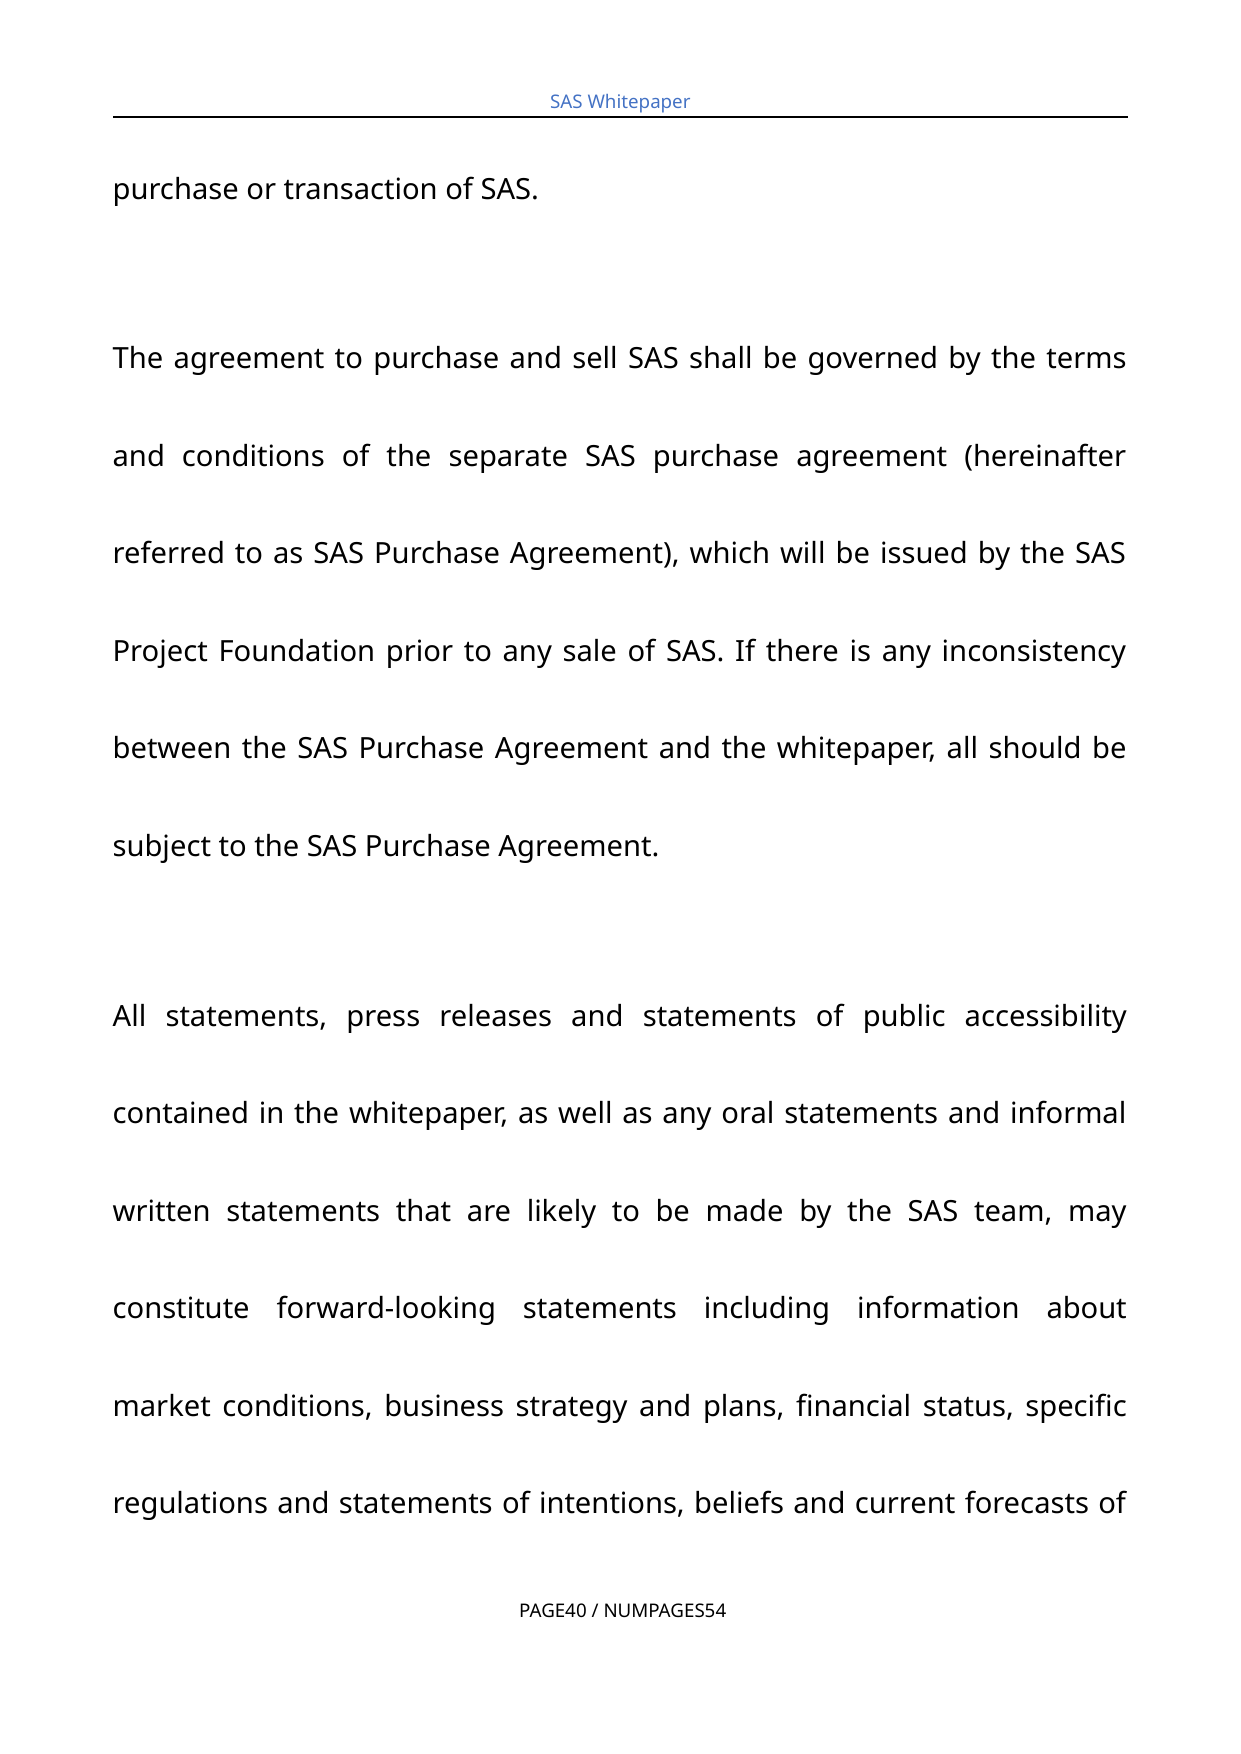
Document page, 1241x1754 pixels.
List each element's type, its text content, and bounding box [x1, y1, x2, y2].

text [112, 156, 1128, 221]
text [112, 982, 1128, 1535]
text The agreement to purchase and sell SAS shall be governed by the terms and conditions of the separate SAS purchase agreement (hereinafter referred to as SAS Purchase Agreement), which will be issued by the SAS Project Foundation prior to any sale of SAS. If there is any inconsistency between the SAS Purchase Agreement and the whitepaper, all should be subject to the SAS Purchase Agreement. [112, 325, 1128, 878]
